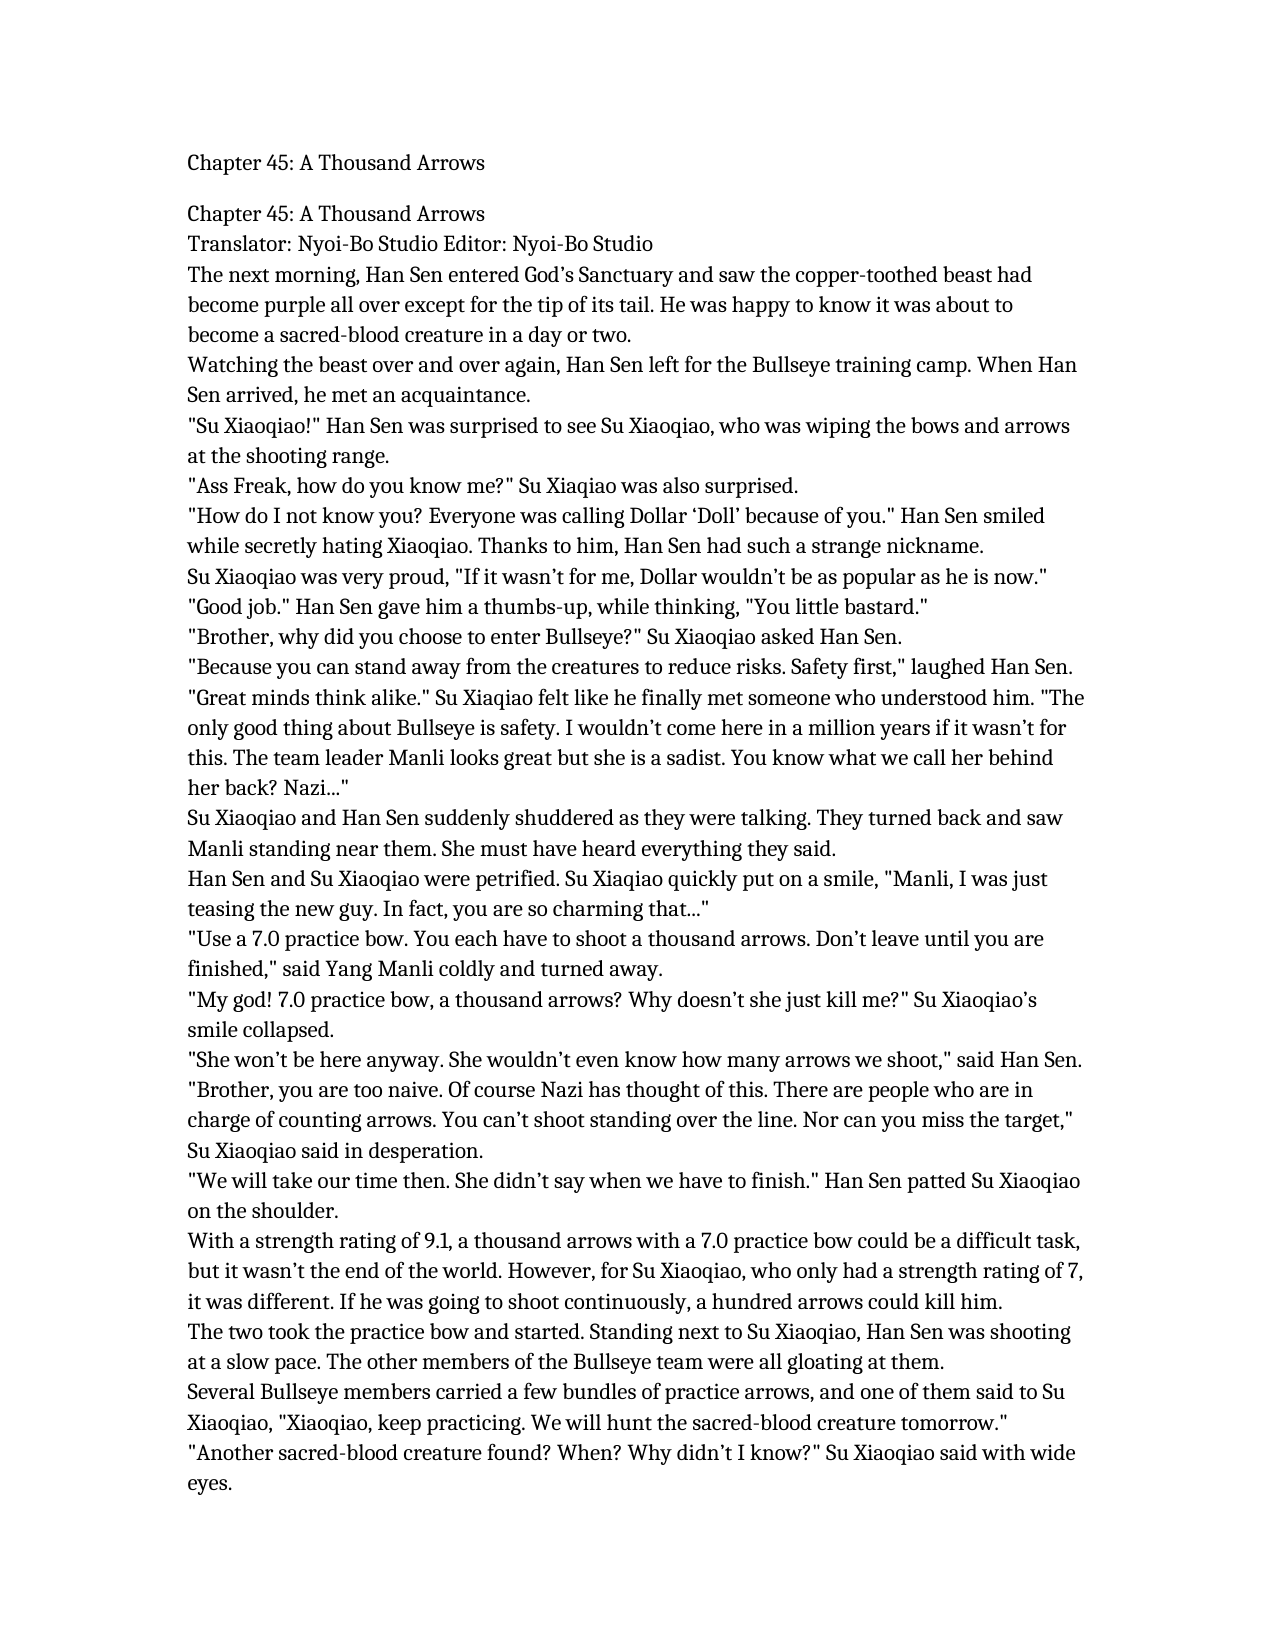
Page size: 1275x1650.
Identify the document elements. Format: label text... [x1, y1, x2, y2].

text Chapter 45: A Thousand Arrows [187, 150, 1087, 176]
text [187, 201, 1087, 1496]
